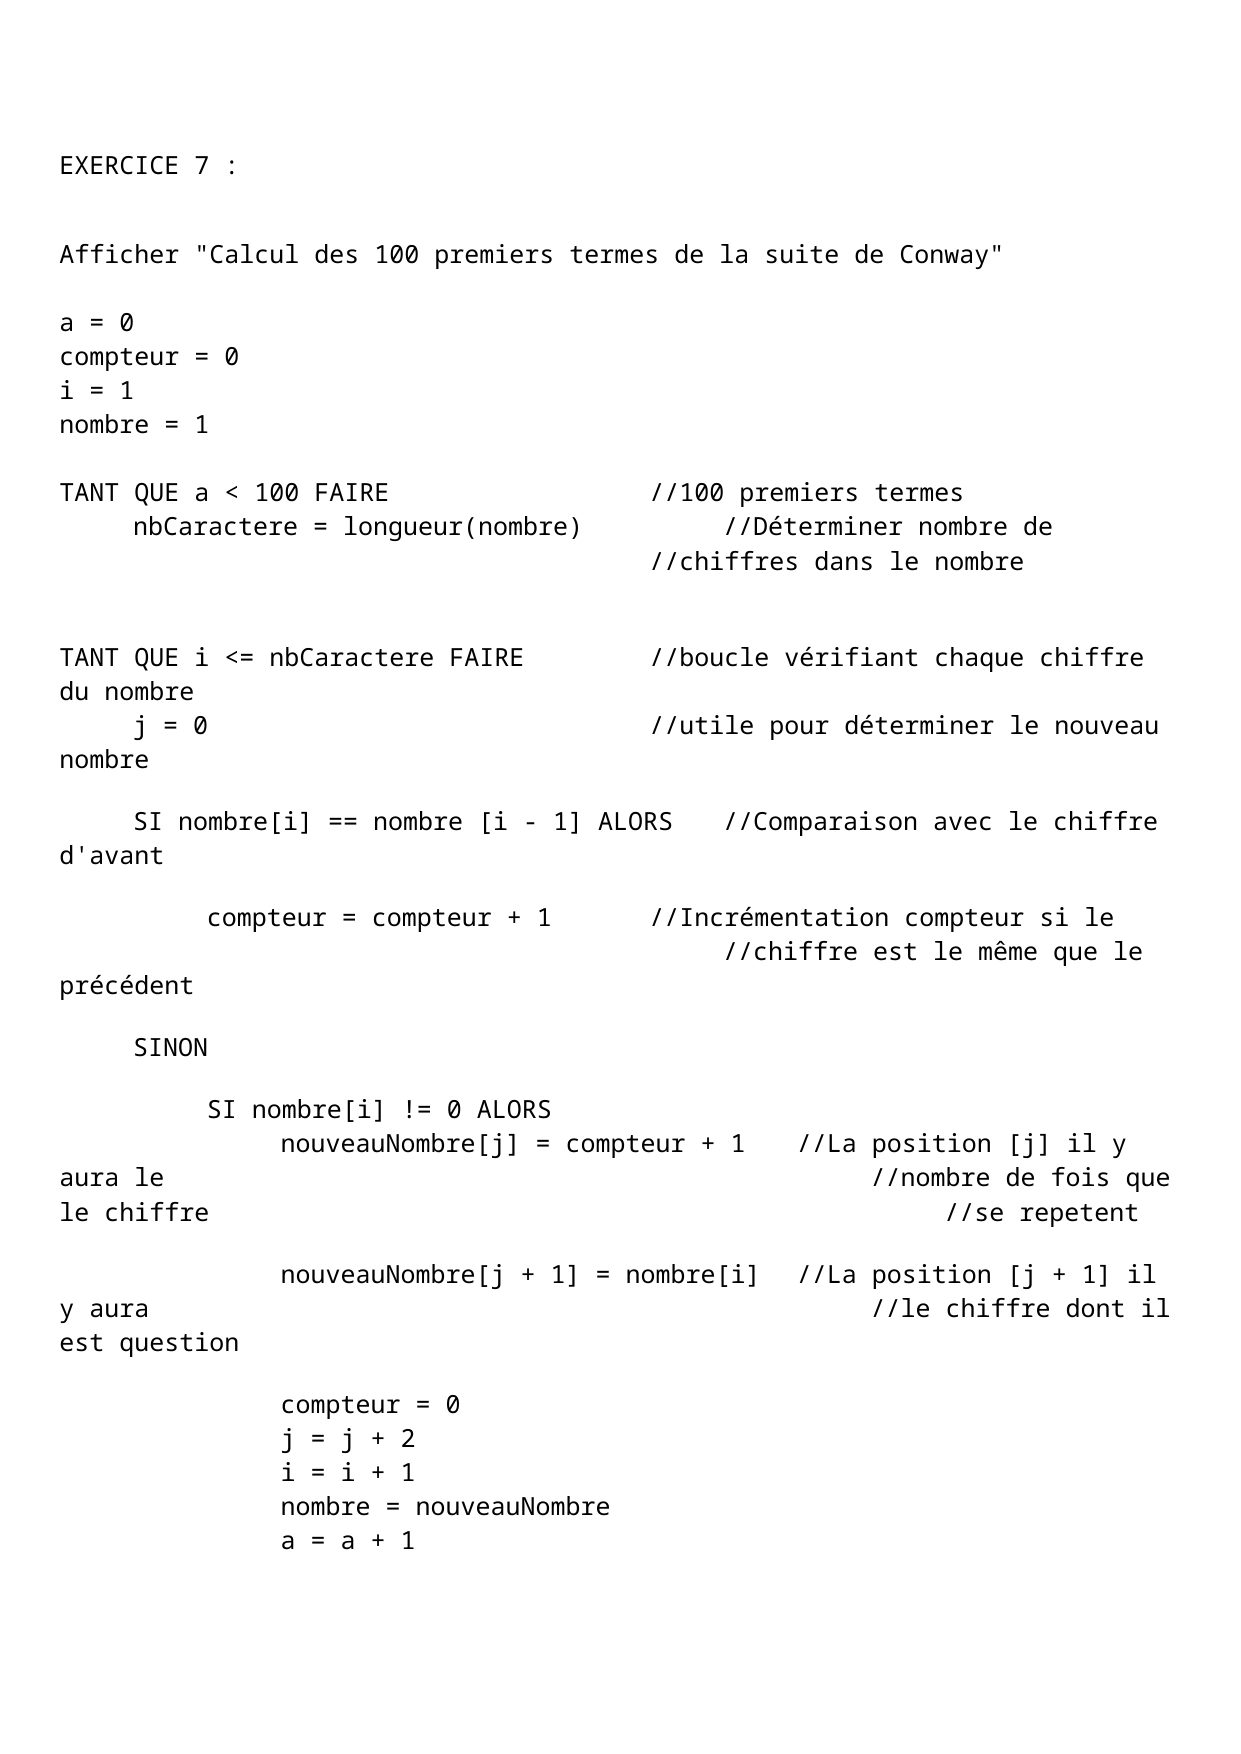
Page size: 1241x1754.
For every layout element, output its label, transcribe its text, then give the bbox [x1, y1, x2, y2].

text j = 0 //utile pour déterminer le nouveau nombre [59, 707, 1181, 776]
text compteur = 0 [59, 339, 1181, 373]
text SI nombre[i] == nombre [i - 1] ALORS //Comparaison avec le chiffre d'avant [59, 803, 1181, 872]
text i = 1 [59, 373, 1181, 407]
text nouveauNombre[j] = compteur + 1 //La position [j] il y aura le //nombre de fois que le chiffre //se repetent [59, 1126, 1181, 1228]
text SI nombre[i] != 0 ALORS [59, 1092, 1181, 1126]
text nombre = 1 [59, 407, 1181, 441]
text nbCaractere = longueur(nombre) //Déterminer nombre de [59, 509, 1181, 543]
text a = 0 [59, 305, 1181, 339]
text a = a + 1 [59, 1523, 1181, 1557]
text EXERCICE 7 : [59, 148, 1181, 182]
text Afficher "Calcul des 100 premiers termes de la suite de Conway" [59, 237, 1181, 271]
text i = i + 1 [59, 1454, 1181, 1489]
text compteur = 0 [59, 1386, 1181, 1421]
text nombre = nouveauNombre [59, 1489, 1181, 1523]
text compteur = compteur + 1 //Incrémentation compteur si le //chiffre est le même que le précédent [59, 900, 1181, 1002]
text j = j + 2 [59, 1421, 1181, 1454]
text TANT QUE i <= nbCaractere FAIRE //boucle vérifiant chaque chiffre du nombre [59, 639, 1181, 707]
text //chiffres dans le nombre [59, 543, 1181, 577]
text SINON [59, 1030, 1181, 1064]
text TANT QUE a < 100 FAIRE //100 premiers termes [59, 475, 1181, 509]
text nouveauNombre[j + 1] = nombre[i] //La position [j + 1] il y aura //le chiffre dont il est question [59, 1256, 1181, 1358]
